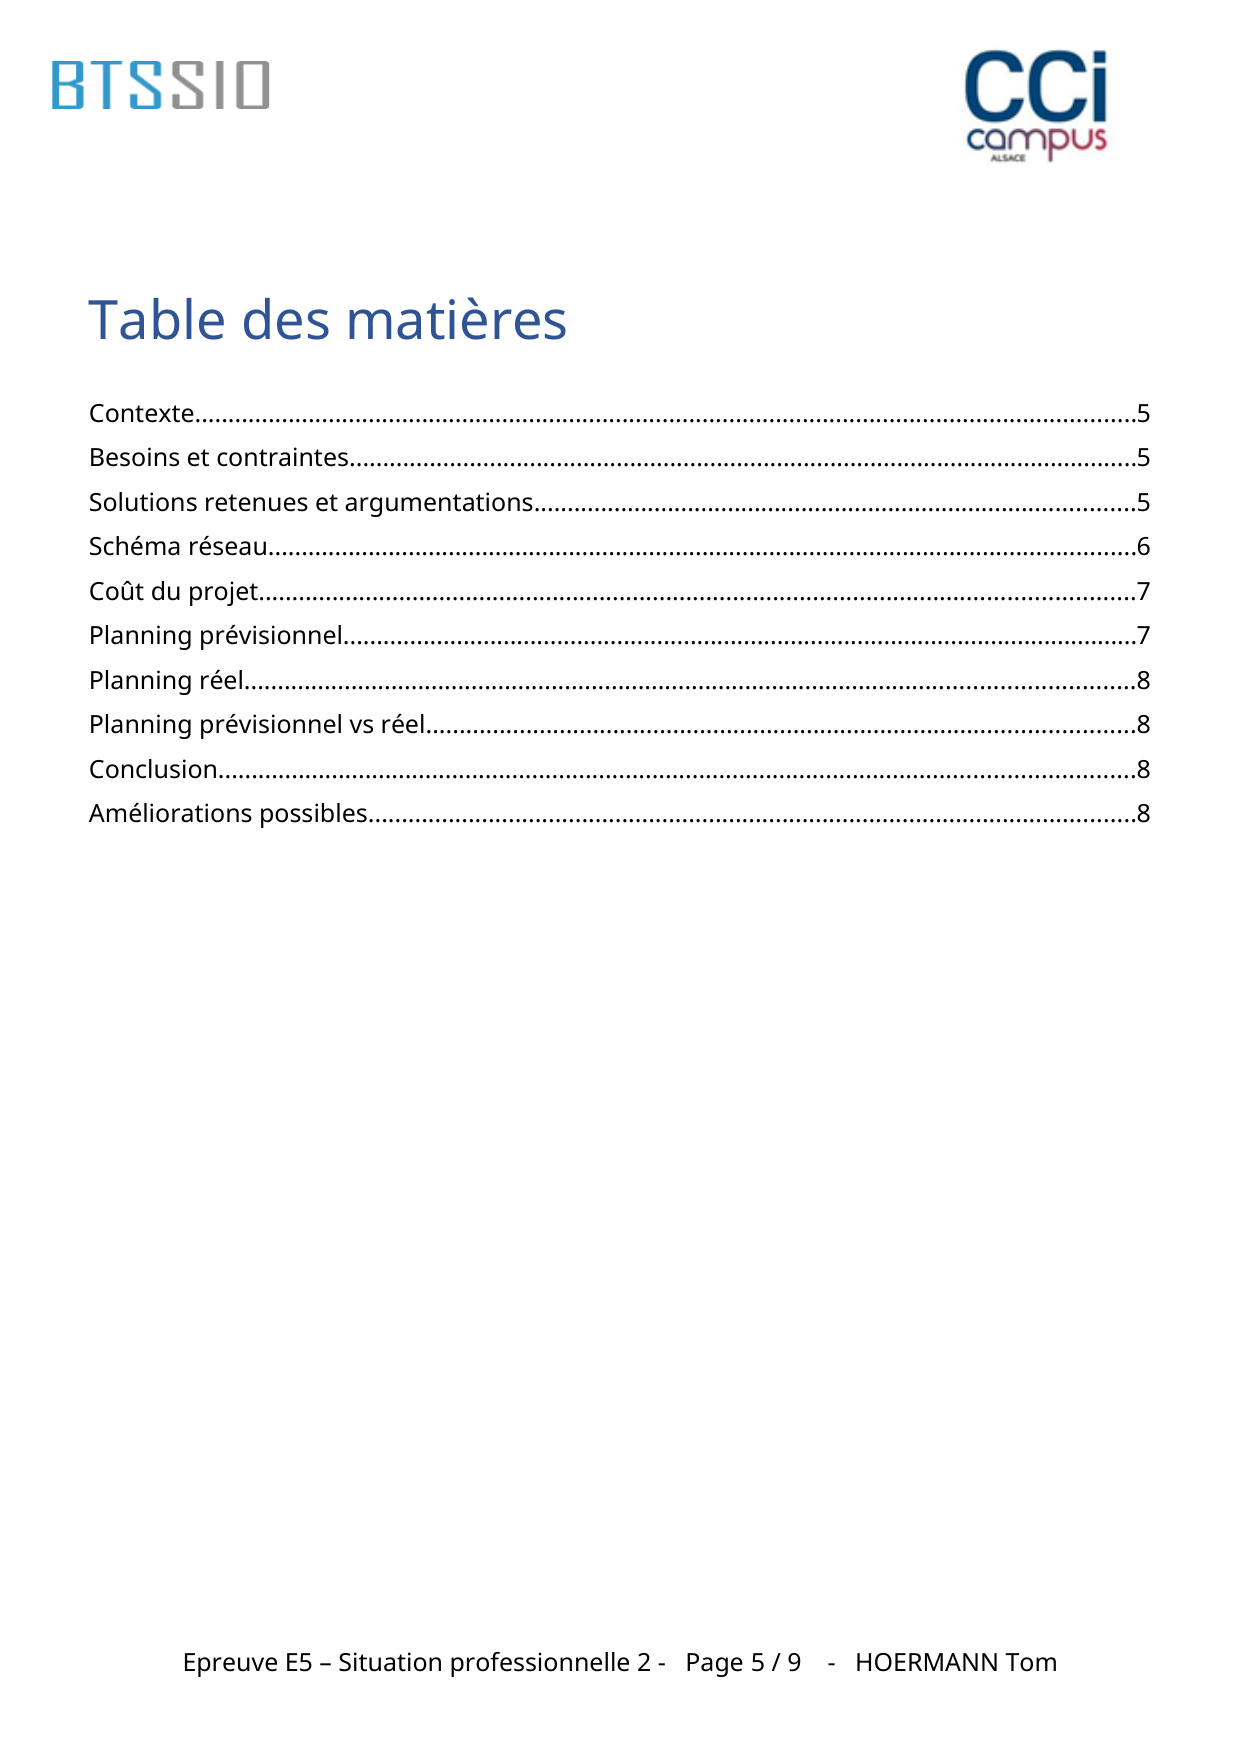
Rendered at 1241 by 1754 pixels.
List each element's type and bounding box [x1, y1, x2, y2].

picture [52, 61, 270, 109]
picture [957, 27, 1131, 171]
